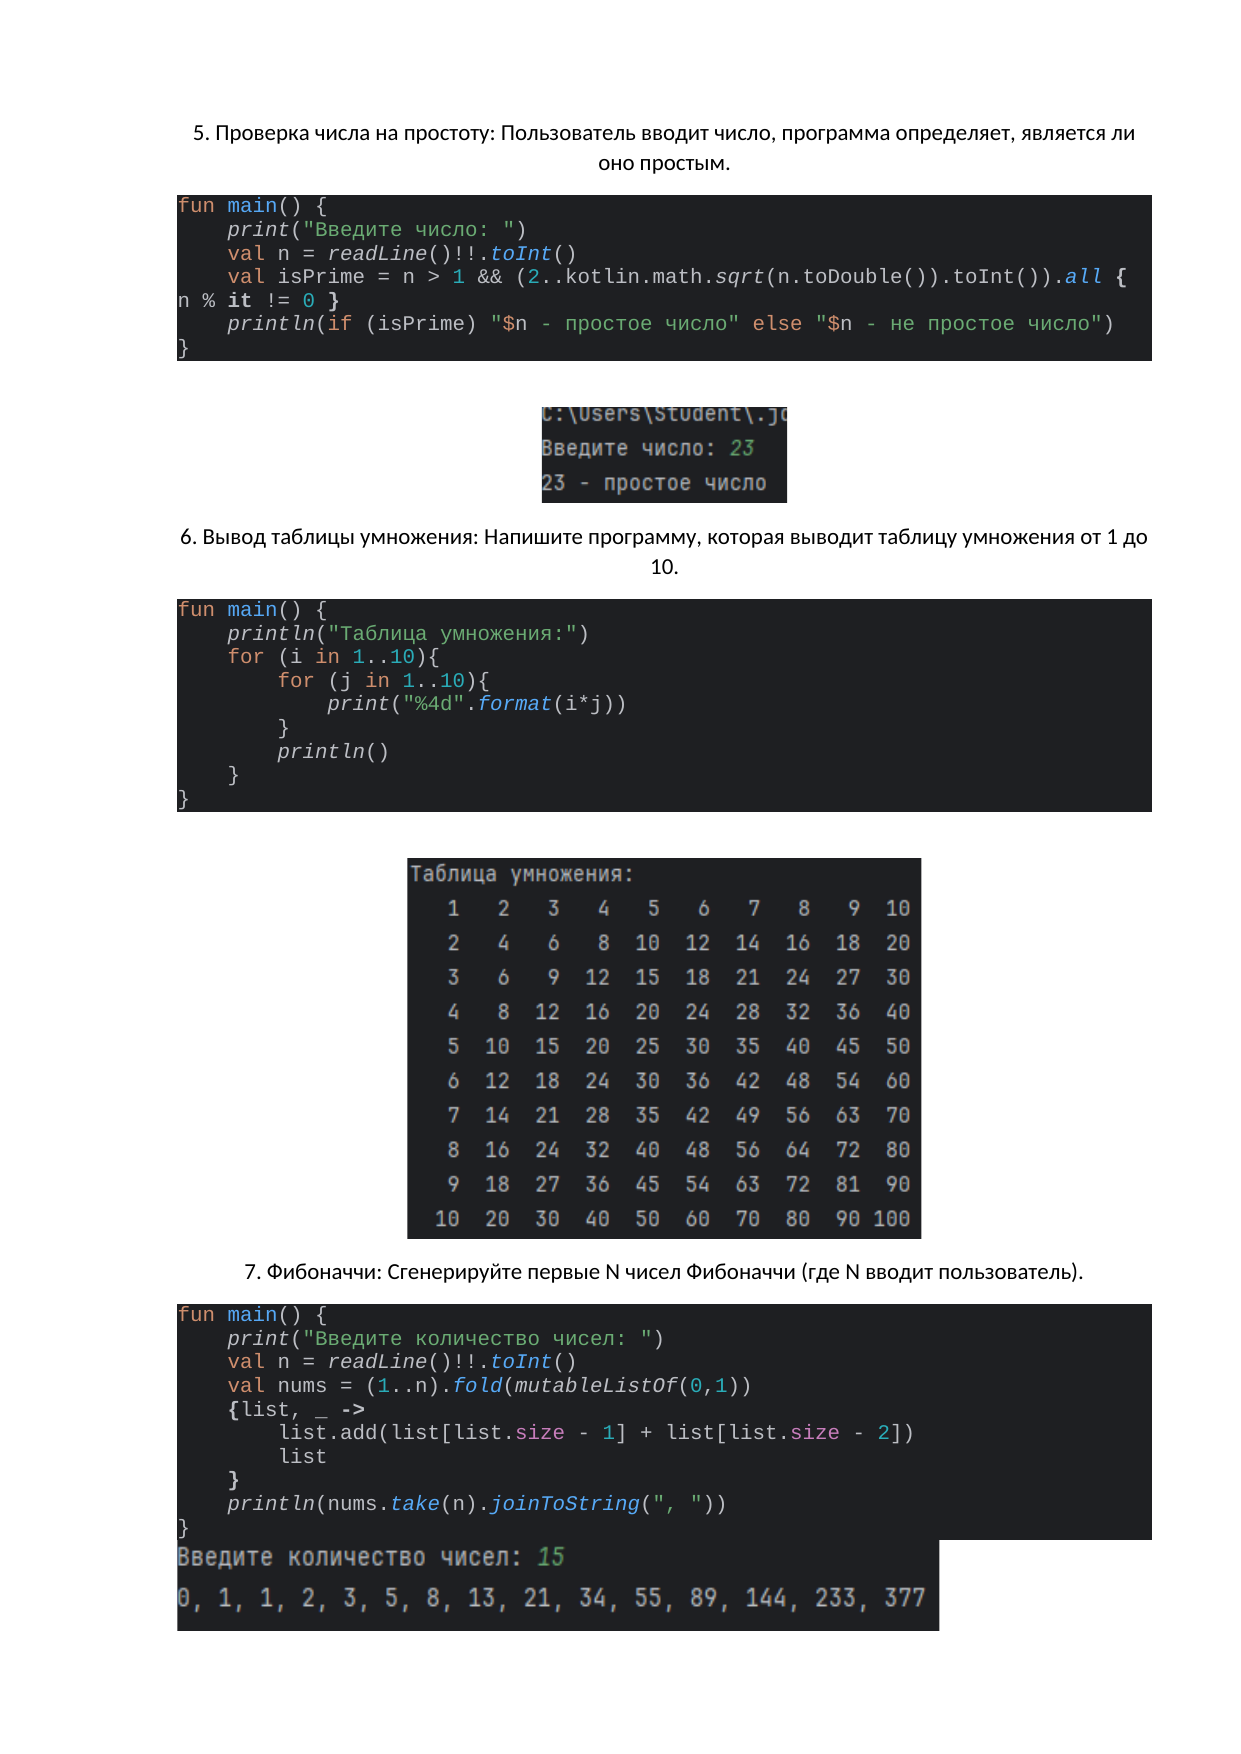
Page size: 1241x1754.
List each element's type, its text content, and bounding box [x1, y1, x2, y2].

text fun main() { print("Введите число: ") val n = readLine()!!.toInt() val isPrime = n > 1 && (2..kotlin.math.sqrt(n.toDouble()).toInt()).all { n % it != 0 } println(if (isPrime) "$n - простое число" else "$n - не простое число") } [177, 195, 1152, 361]
text fun main() { println("Таблица умножения:") for (i in 1..10){ for (j in 1..10){ print("%4d".format(i*j)) } println() } } [177, 599, 1152, 812]
text 7. Фибоначчи: Сгенерируйте первые N чисел Фибоначчи (где N вводит пользователь). [177, 1257, 1152, 1285]
picture [407, 858, 922, 1239]
picture [541, 407, 788, 503]
picture [177, 1540, 940, 1631]
text fun main() { print("Введите количество чисел: ") val n = readLine()!!.toInt() val nums = (1..n).fold(mutableListOf(0,1)) {list, _ -> list.add(list[list.size - 1] + list[list.size - 2]) list } println(nums.take(n).joinToString(", ")) } [177, 1304, 1152, 1540]
text 6. Вывод таблицы умножения: Напишите программу, которая выводит таблицу умножения от 1 до 10. [177, 522, 1152, 580]
text 5. Проверка числа на простоту: Пользователь вводит число, программа определяет, является ли оно простым. [177, 118, 1152, 176]
